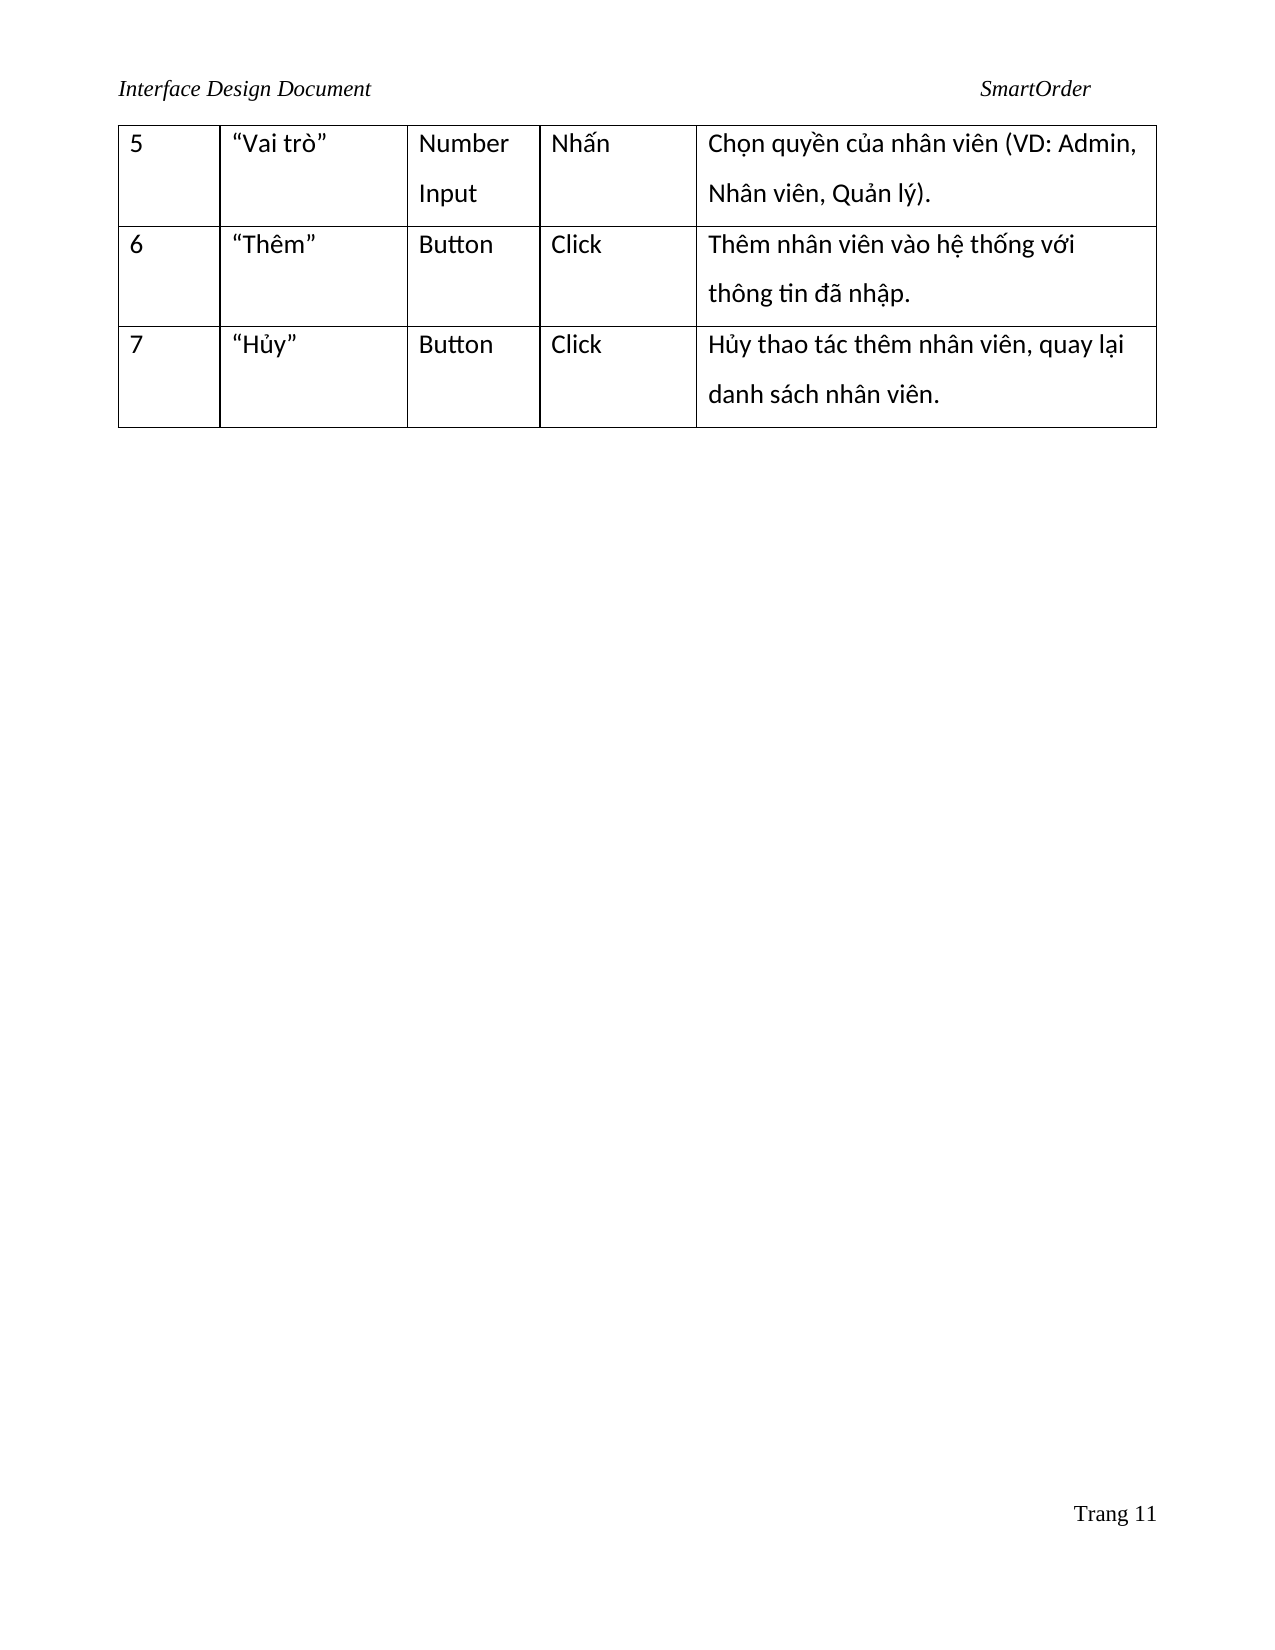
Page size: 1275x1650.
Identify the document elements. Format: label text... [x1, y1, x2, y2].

table_cell Button [408, 327, 539, 427]
table_cell Nhấn [541, 126, 696, 226]
table_cell 7 [119, 327, 219, 427]
table_cell Hủy thao tác thêm nhân viên, quay lại danh sách nhân viên. [697, 327, 1156, 427]
table_cell Button [408, 227, 539, 326]
table_cell Click [541, 327, 696, 427]
table_cell Click [541, 227, 696, 326]
table_cell “Hủy” [221, 327, 407, 427]
table_cell “Thêm” [221, 227, 407, 326]
table_cell Thêm nhân viên vào hệ thống với thông tin đã nhập. [697, 227, 1156, 326]
table_cell “Vai trò” [221, 126, 407, 226]
table_cell 6 [119, 227, 219, 326]
table_cell Number Input [408, 126, 539, 226]
table_cell Chọn quyền của nhân viên (VD: Admin, Nhân viên, Quản lý). [697, 126, 1156, 226]
table_cell 5 [119, 126, 219, 226]
